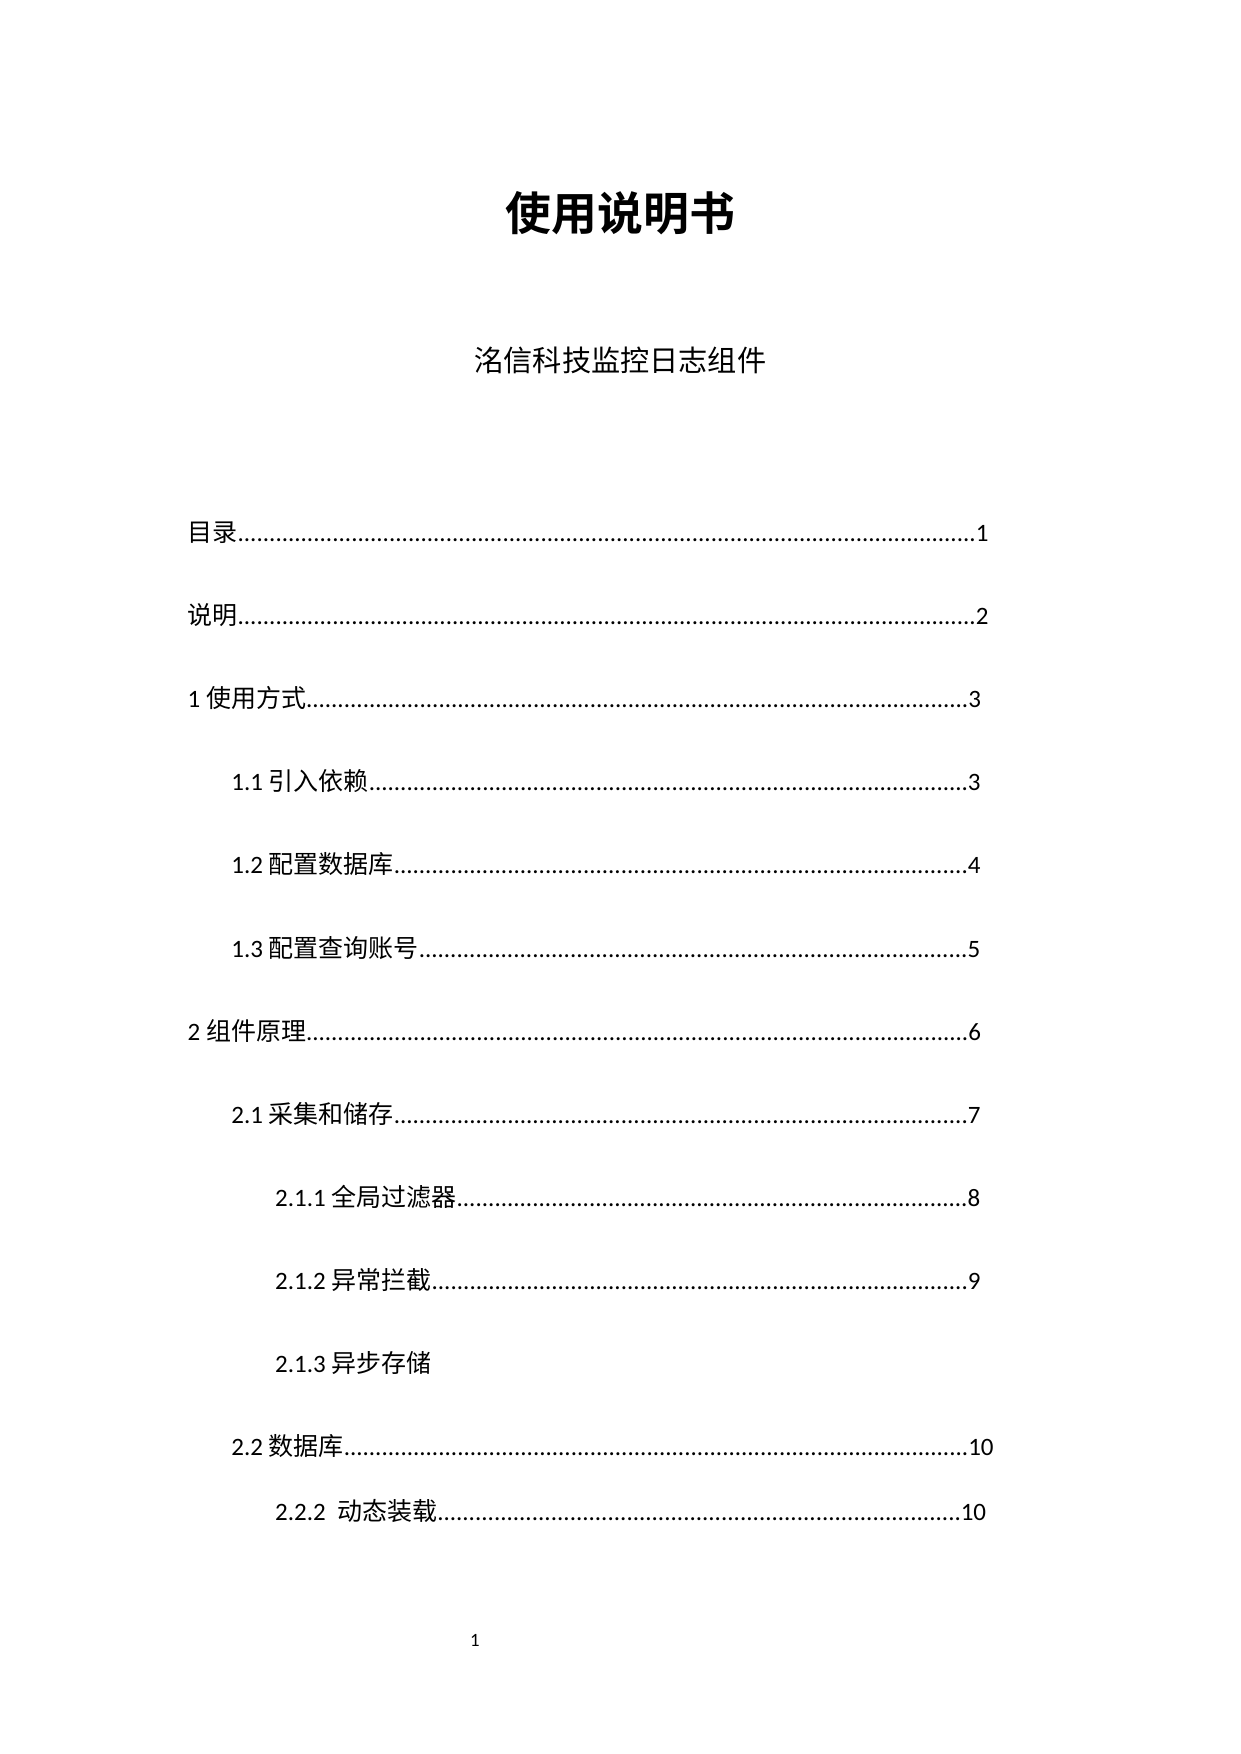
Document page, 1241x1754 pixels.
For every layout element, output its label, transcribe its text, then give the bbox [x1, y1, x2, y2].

list 2 组件原理.........................................................................................................6 [187, 997, 1053, 1062]
list 2.1.1 全局过滤器.................................................................................8 [231, 1163, 1053, 1228]
list 2.1.2 异常拦截.....................................................................................9 [231, 1246, 1053, 1311]
text 使用说明书 [187, 162, 1053, 259]
list 配置查询账号.......................................................................................5 [187, 914, 1053, 979]
list 2.1.3 异步存储 [231, 1329, 1053, 1394]
list 2.1 采集和储存...........................................................................................7 [187, 1080, 1053, 1145]
list 引入依赖...............................................................................................3 [187, 747, 1053, 812]
list 2.2 数据库...................................................................................................10 [187, 1412, 1053, 1477]
text 洺信科技监控日志组件 [187, 326, 1053, 391]
text 目录.....................................................................................................................1 [187, 498, 1053, 563]
list 2.2.2 动态装载...................................................................................10 [231, 1477, 1053, 1542]
list 1 使用方式.........................................................................................................3 [187, 664, 1053, 729]
text 说明.....................................................................................................................2 [187, 581, 1053, 646]
list 配置数据库...........................................................................................4 [187, 831, 1053, 896]
